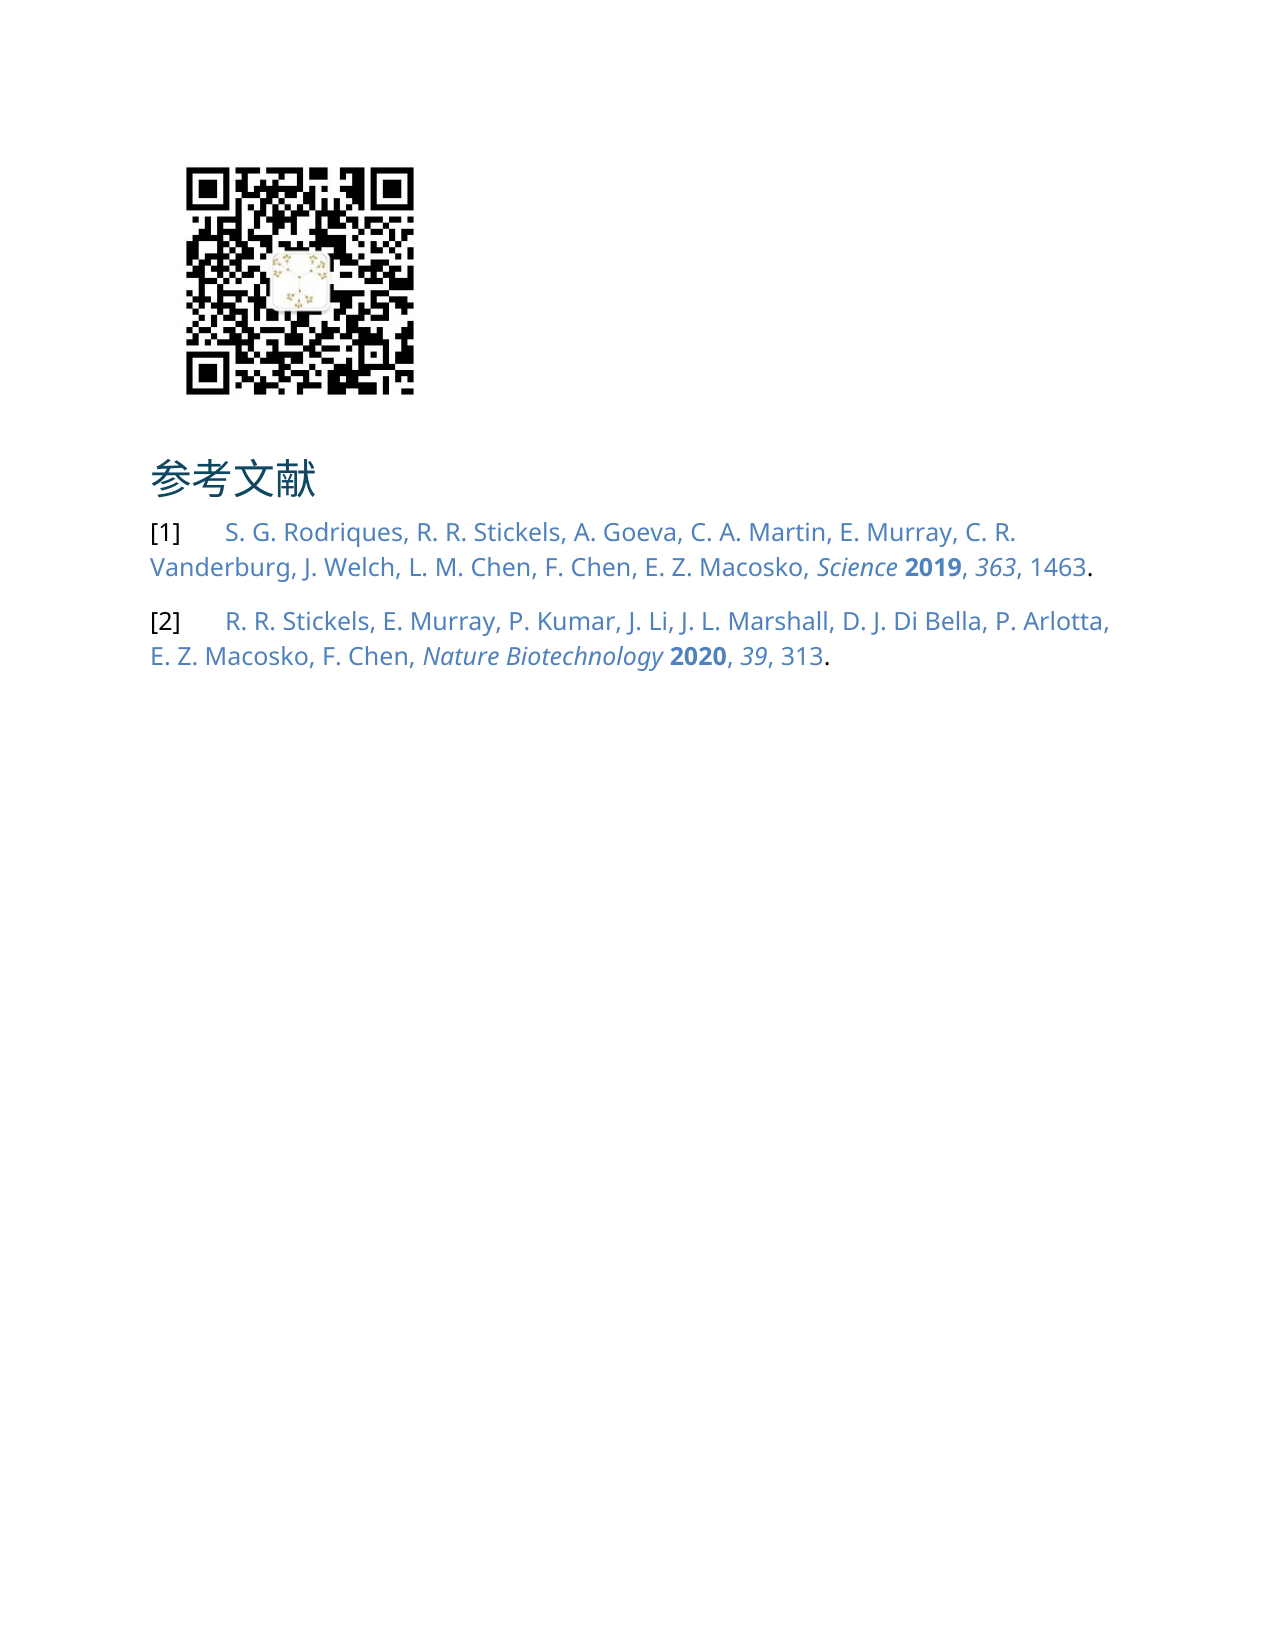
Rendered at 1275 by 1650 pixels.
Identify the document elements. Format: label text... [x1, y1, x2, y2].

text [1] S. G. Rodriques, R. R. Stickels, A. Goeva, C. A. Martin, E. Murray, C. R. Vanderburg, J. Welch, L. M. Chen, F. Chen, E. Z. Macosko, Science 2019, 363, 1463. [150, 515, 1125, 583]
text [2] R. R. Stickels, E. Murray, P. Kumar, J. Li, J. L. Marshall, D. J. Di Bella, P. Arlotta, E. Z. Macosko, F. Chen, Nature Biotechnology 2020, 39, 313. [150, 604, 1125, 672]
picture [168, 150, 432, 413]
subtitle 参考文献 [150, 450, 1125, 507]
